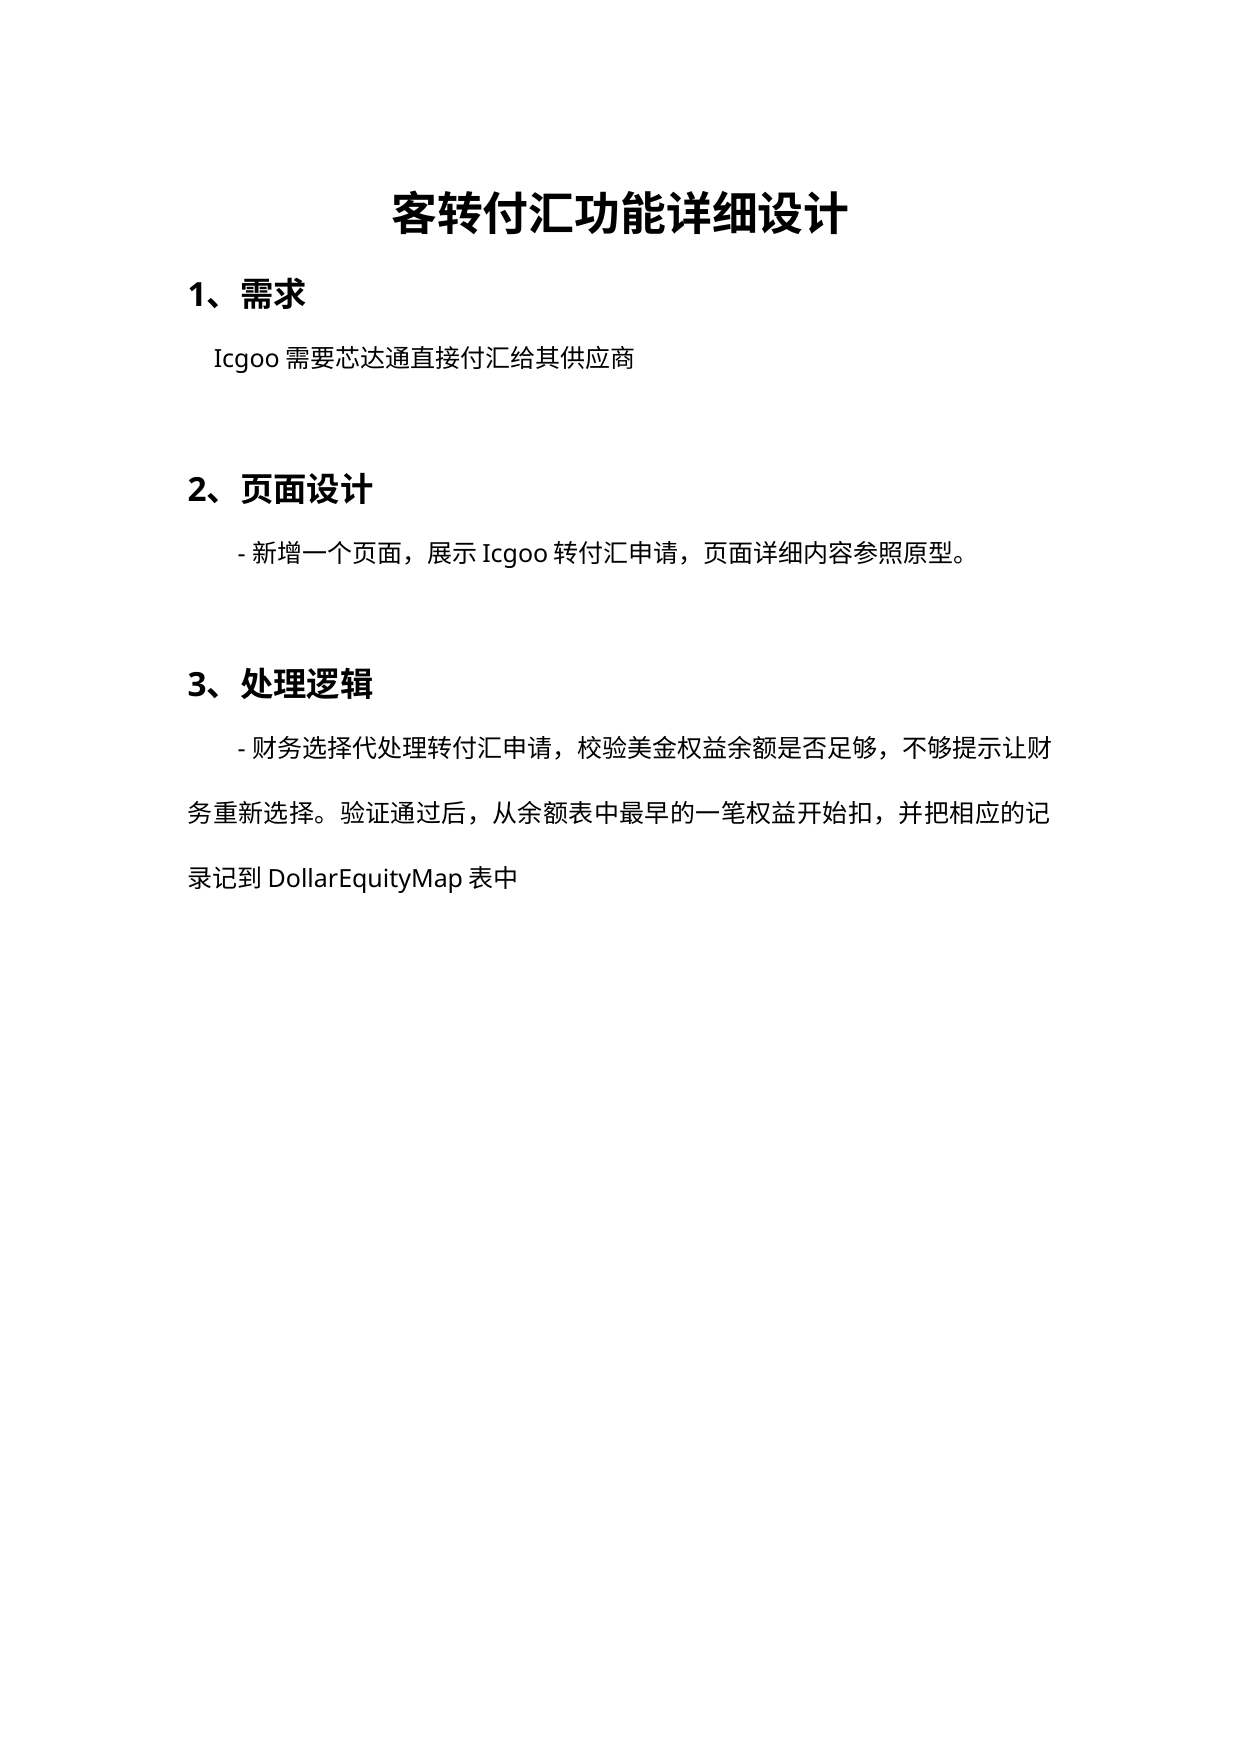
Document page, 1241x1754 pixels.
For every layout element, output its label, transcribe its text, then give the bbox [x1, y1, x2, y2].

list 需求 [187, 259, 1053, 324]
text - 新增一个页面，展示Icgoo转付汇申请，页面详细内容参照原型。 [187, 519, 1053, 584]
text 3、处理逻辑 [187, 649, 1053, 714]
text 客转付汇功能详细设计 [187, 162, 1053, 259]
list 页面设计 [187, 454, 1053, 519]
text - 财务选择代处理转付汇申请，校验美金权益余额是否足够，不够提示让财务重新选择。验证通过后，从余额表中最早的一笔权益开始扣，并把相应的记录记到DollarEquityMap表中 [187, 714, 1053, 909]
list Icgoo需要芯达通直接付汇给其供应商 [187, 324, 1053, 389]
